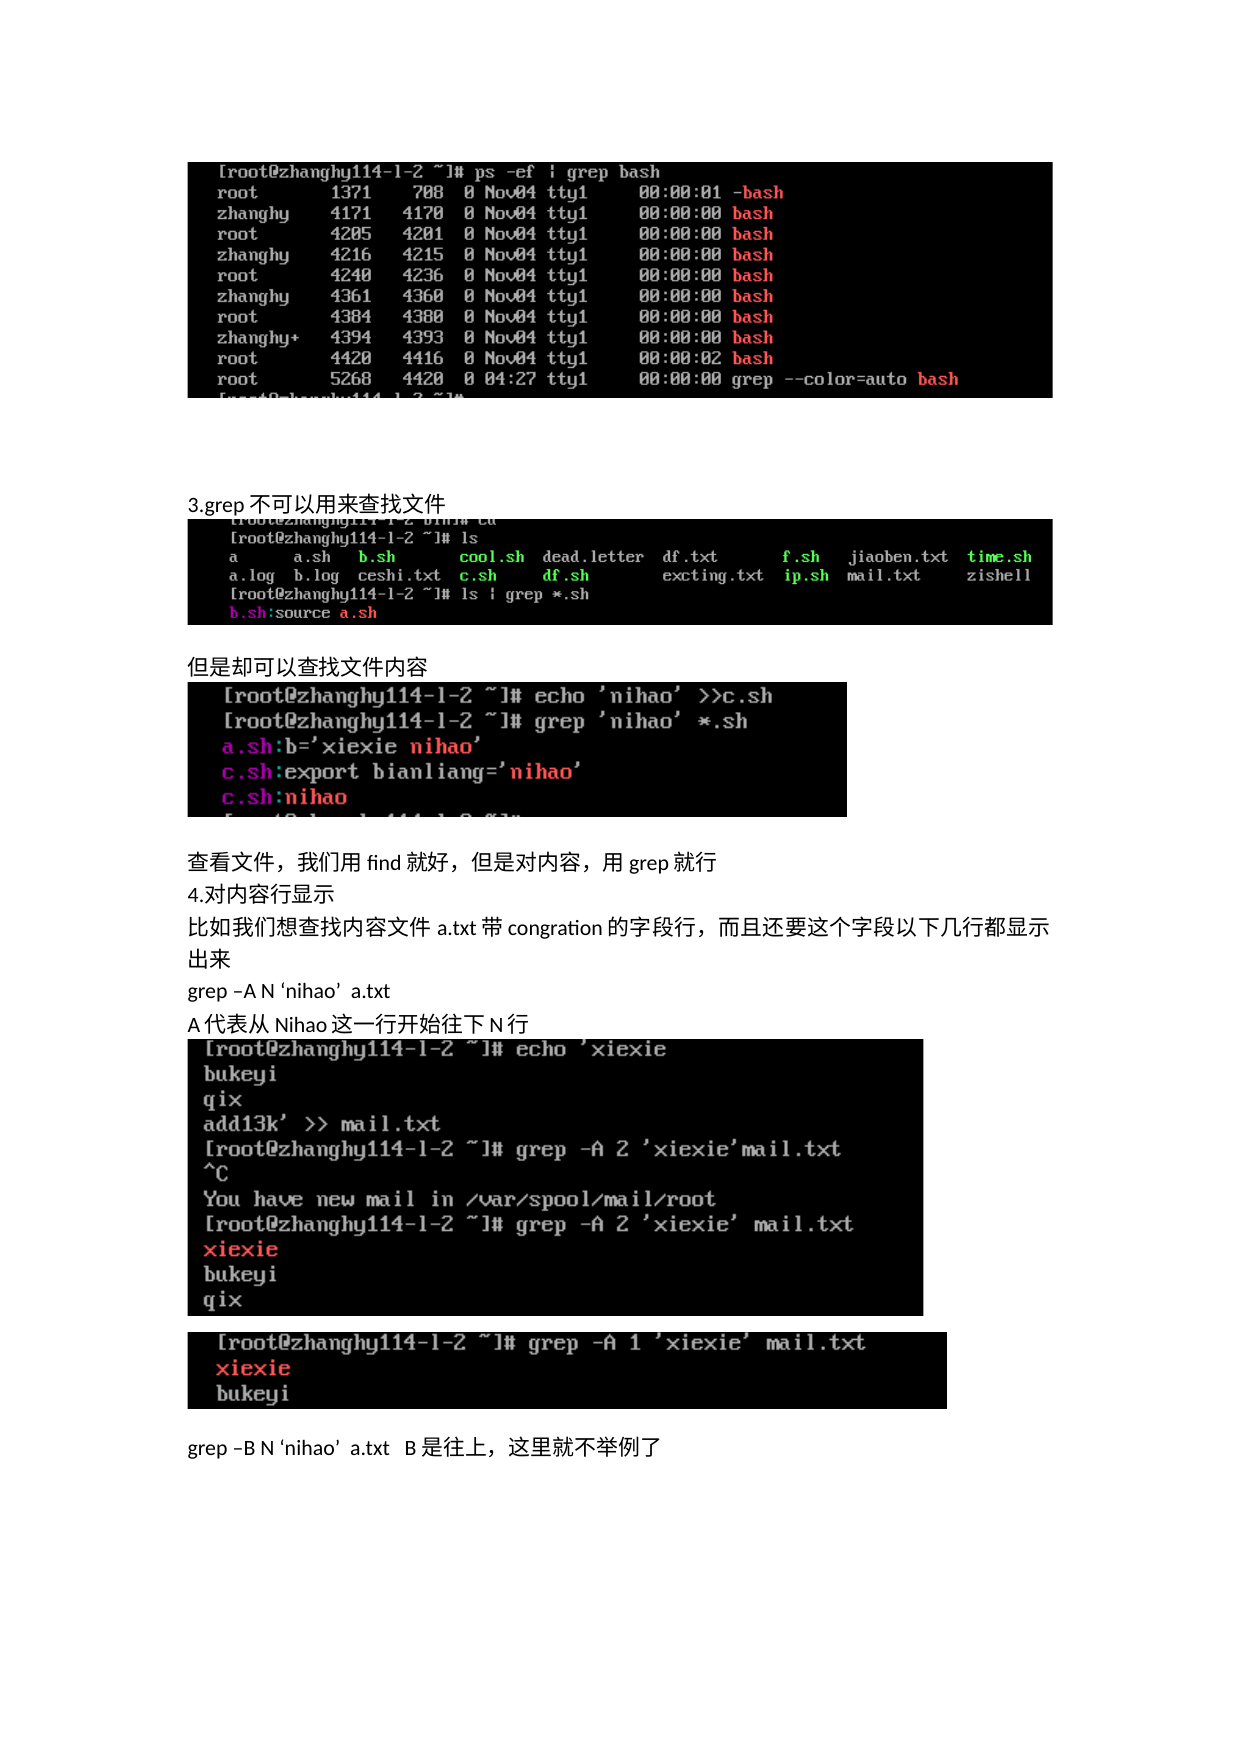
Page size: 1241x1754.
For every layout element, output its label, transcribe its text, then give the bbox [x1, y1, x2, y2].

text 比如我们想查找内容文件a.txt带congration的字段行，而且还要这个字段以下几行都显示出来 [187, 909, 1053, 974]
text grep –A N ‘nihao’ a.txt [187, 974, 1053, 1007]
text 4.对内容行显示 [187, 877, 1053, 909]
text A代表从Nihao这一行开始往下N行 [187, 1007, 1053, 1039]
text grep –B N ‘nihao’ a.txt B是往上，这里就不举例了 [187, 1429, 1053, 1462]
picture [187, 519, 1053, 625]
text 3.grep 不可以用来查找文件 [187, 487, 1053, 519]
text 查看文件，我们用find就好，但是对内容，用grep就行 [187, 844, 1053, 877]
picture [187, 162, 1053, 398]
picture [187, 682, 847, 817]
picture [187, 1039, 924, 1316]
text 但是却可以查找文件内容 [187, 649, 1053, 682]
picture [187, 1332, 947, 1409]
